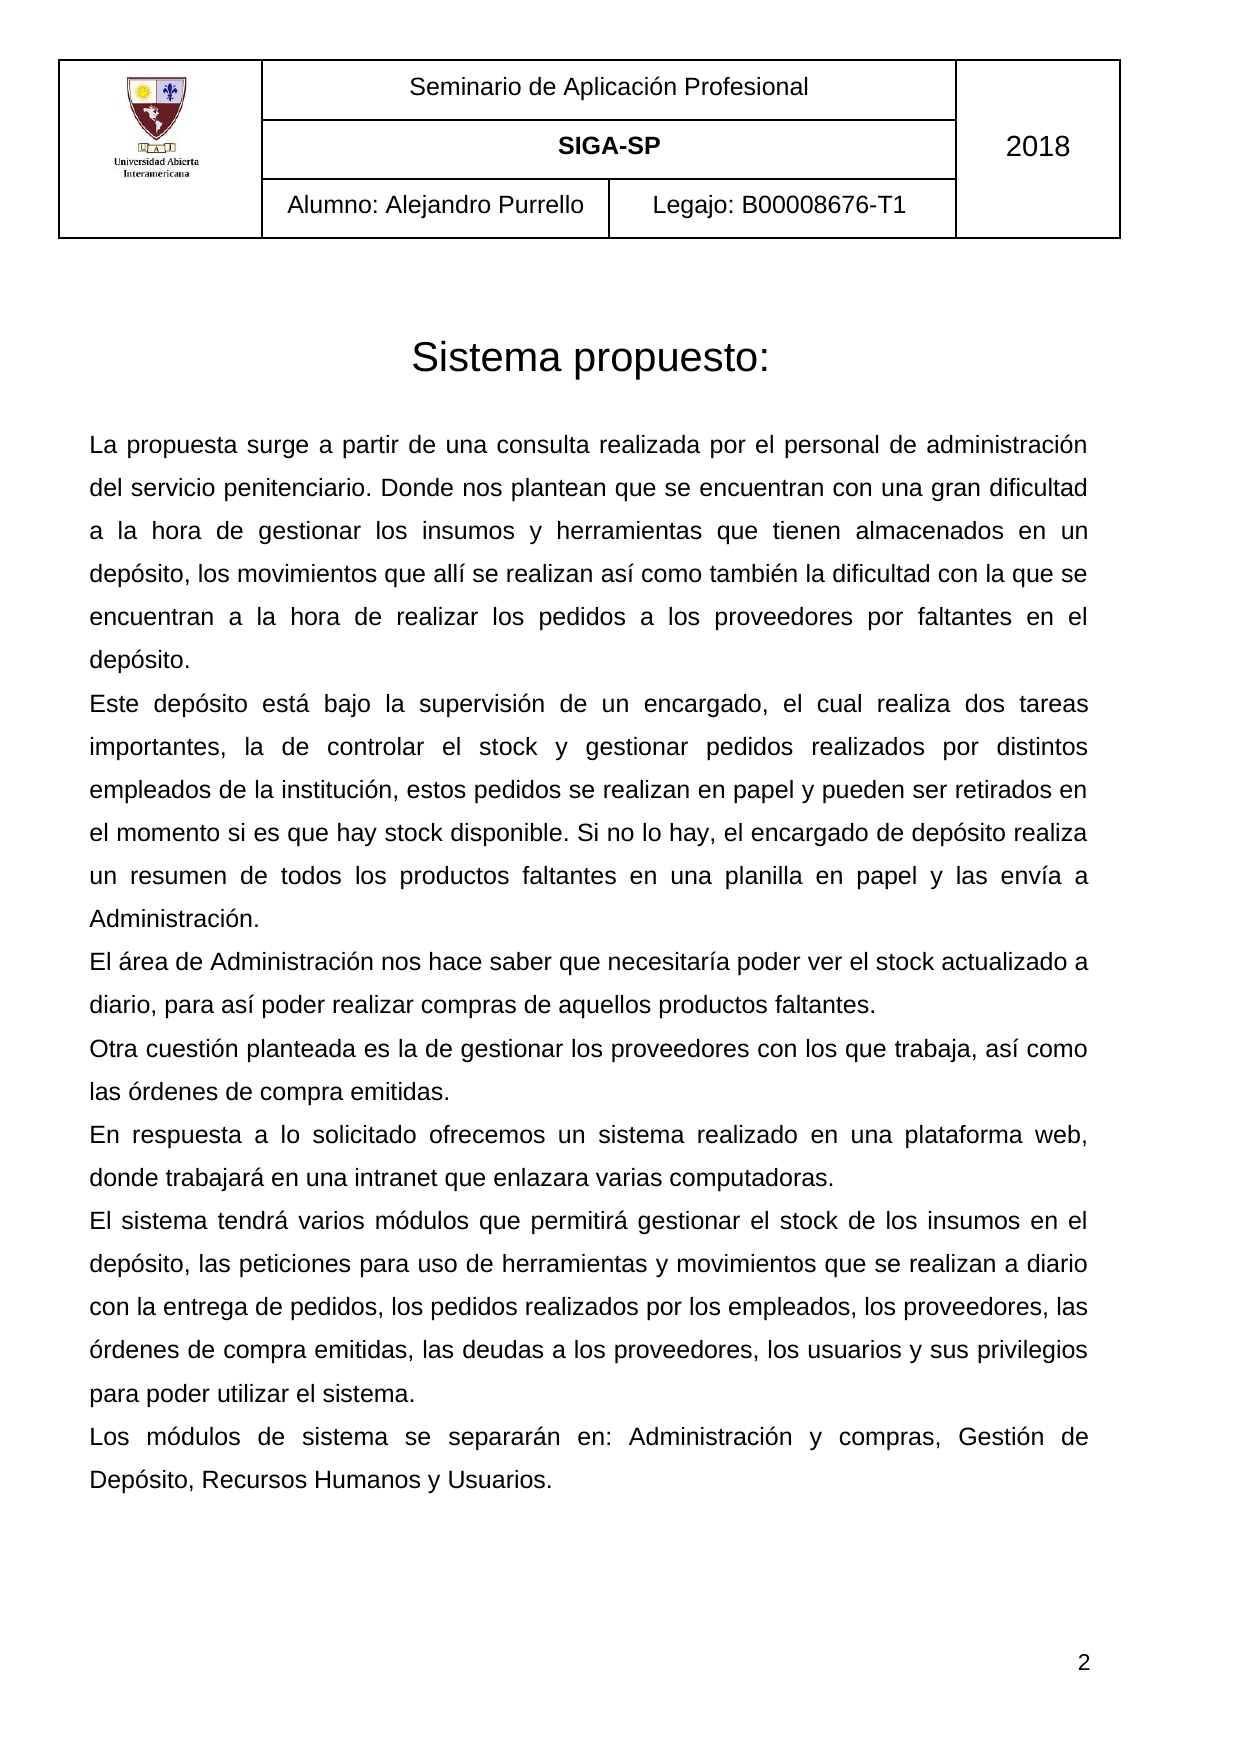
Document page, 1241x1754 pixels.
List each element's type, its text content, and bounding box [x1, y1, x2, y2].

text Otra cuestión planteada es la de gestionar los proveedores con los que trabaja, así como las órdenes de compra emitidas. [89, 1033, 1090, 1105]
text El sistema tendrá varios módulos que permitirá gestionar el stock de los insumos en el depósito, las peticiones para uso de herramientas y movimientos que se realizan a diario con la entrega de pedidos, los pedidos realizados por los empleados, los proveedores, las órdenes de compra emitidas, las deudas a los proveedores, los usuarios y sus privilegios para poder utilizar el sistema. [89, 1206, 1090, 1407]
text En respuesta a lo solicitado ofrecemos un sistema realizado en una plataforma web, donde trabajará en una intranet que enlazara varias computadoras. [89, 1120, 1090, 1192]
subtitle Sistema propuesto: [89, 332, 1092, 380]
text Los módulos de sistema se separarán en: Administración y compras, Gestión de Depósito, Recursos Humanos y Usuarios. [89, 1422, 1090, 1493]
text El área de Administración nos hace saber que necesitaría poder ver el stock actualizado a diario, para así poder realizar compras de aquellos productos faltantes. [89, 947, 1090, 1019]
picture [105, 76, 212, 187]
text La propuesta surge a partir de una consulta realizada por el personal de administración del servicio penitenciario. Donde nos plantean que se encuentran con una gran dificultad a la hora de gestionar los insumos y herramientas que tienen almacenados en un depósito, los movimientos que allí se realizan así como también la dificultad con la que se encuentran a la hora de realizar los pedidos a los proveedores por faltantes en el depósito. [89, 430, 1090, 674]
text Este depósito está bajo la supervisión de un encargado, el cual realiza dos tareas importantes, la de controlar el stock y gestionar pedidos realizados por distintos empleados de la institución, estos pedidos se realizan en papel y pueden ser retirados en el momento si es que hay stock disponible. Si no lo hay, el encargado de depósito realiza un resumen de todos los productos faltantes en una planilla en papel y las envía a Administración. [89, 688, 1090, 933]
